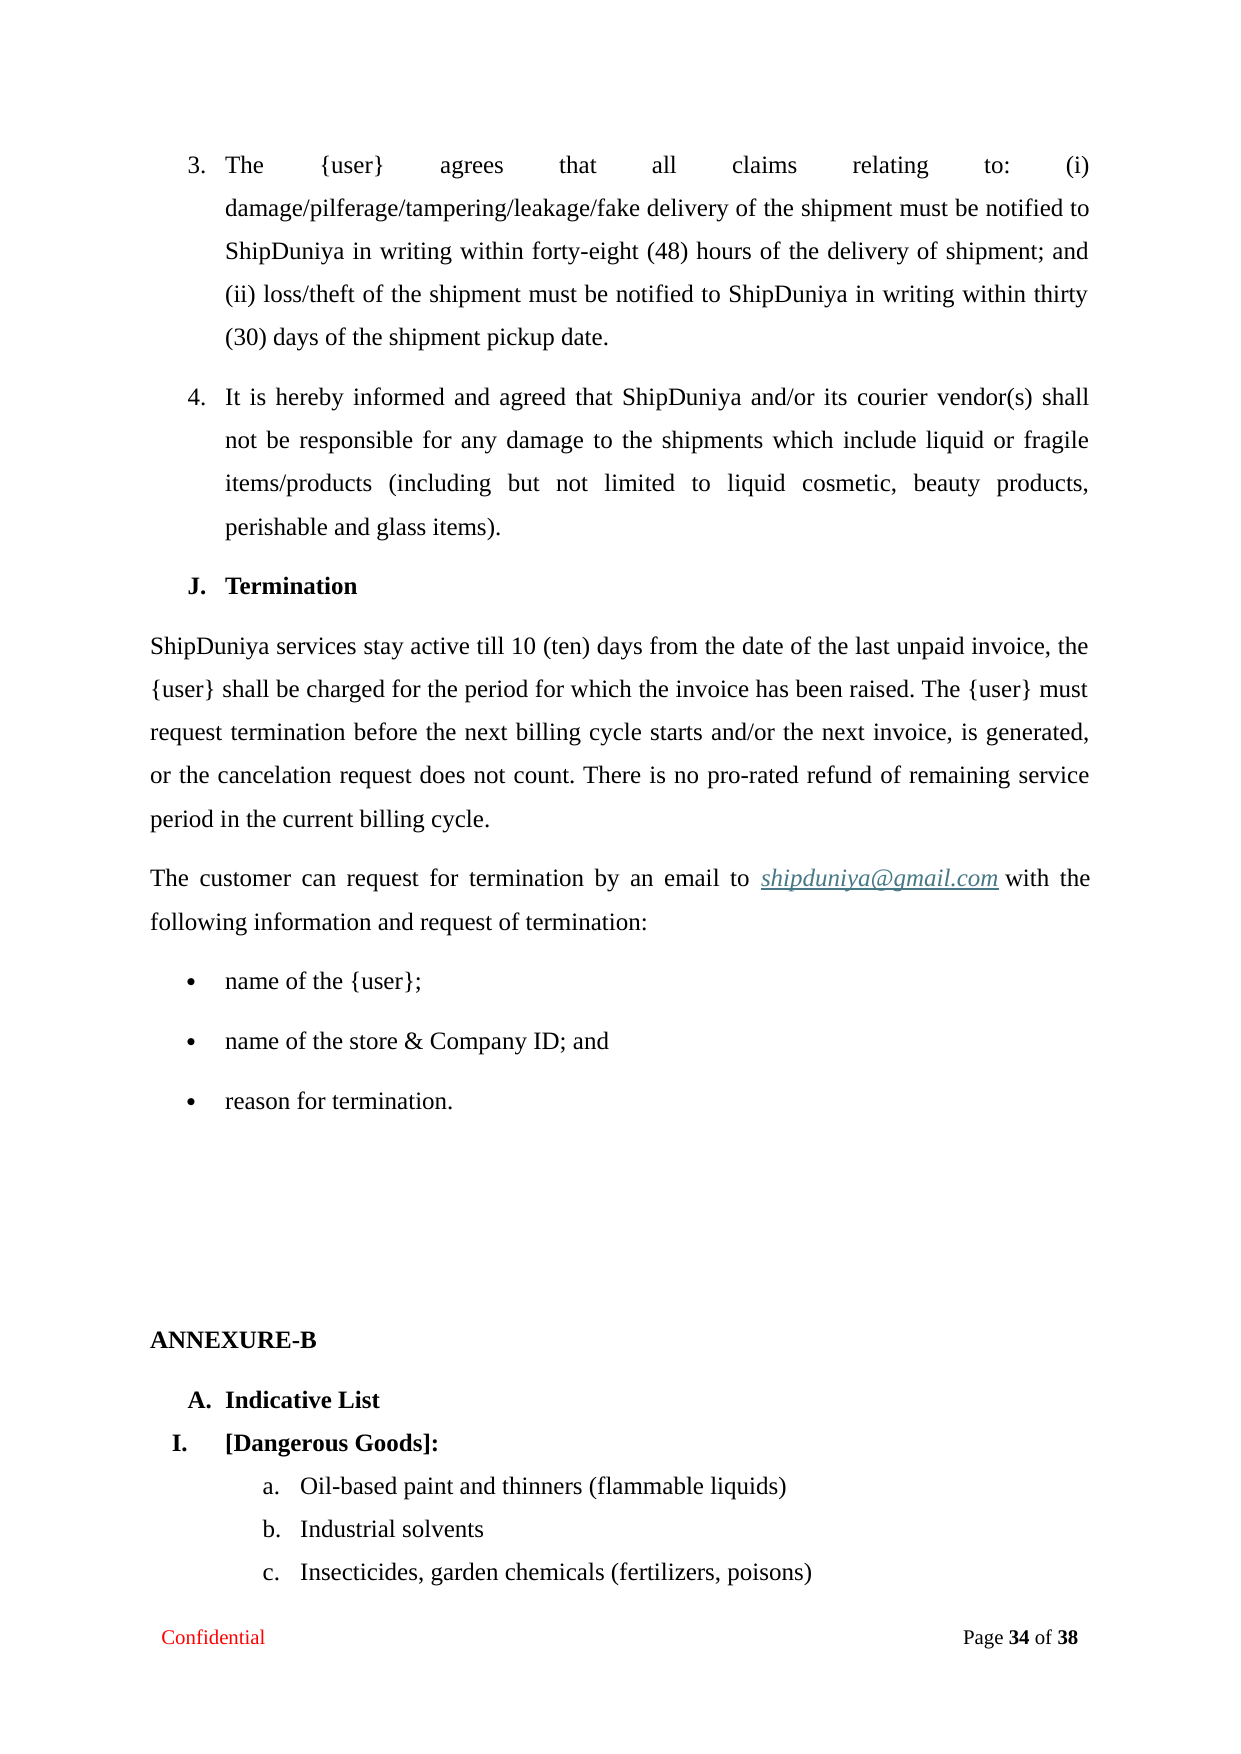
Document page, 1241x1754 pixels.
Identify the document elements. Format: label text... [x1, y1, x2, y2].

list Indicative List [187, 1385, 1090, 1414]
list reason for termination. [187, 1086, 1090, 1115]
text The customer can request for termination by an email to shipduniya@gmail.com with the following information and request of termination: [150, 863, 1090, 935]
list Industrial solvents [262, 1514, 1090, 1543]
text ShipDuniya services stay active till 10 (ten) days from the date of the last unpaid invoice, the {user} shall be charged for the period for which the invoice has been raised. The {user} must request termination before the next billing cycle starts and/or the next invoice, is generated, or the cancelation request does not count. There is no pro-rated refund of remaining service period in the current billing cycle. [150, 631, 1090, 832]
list name of the {user}; [187, 966, 1090, 995]
list Oil-based paint and thinners (flammable liquids) [262, 1471, 1090, 1500]
list Termination [187, 571, 1090, 600]
list Insecticides, garden chemicals (fertilizers, poisons) [262, 1557, 1090, 1586]
text ANNEXURE-B [150, 1325, 1090, 1354]
list It is hereby informed and agreed that ShipDuniya and/or its courier vendor(s) shall not be responsible for any damage to the shipments which include liquid or fragile items/products (including but not limited to liquid cosmetic, beauty products, perishable and glass items). [187, 382, 1090, 540]
list The {user} agrees that all claims relating to: (i) damage/pilferage/tampering/leakage/fake delivery of the shipment must be notified to ShipDuniya in writing within forty-eight (48) hours of the delivery of shipment; and (ii) loss/theft of the shipment must be notified to ShipDuniya in writing within thirty (30) days of the shipment pickup date. [187, 150, 1090, 351]
list name of the store & Company ID; and [187, 1026, 1090, 1055]
list [Dangerous Goods]: [187, 1428, 1090, 1457]
